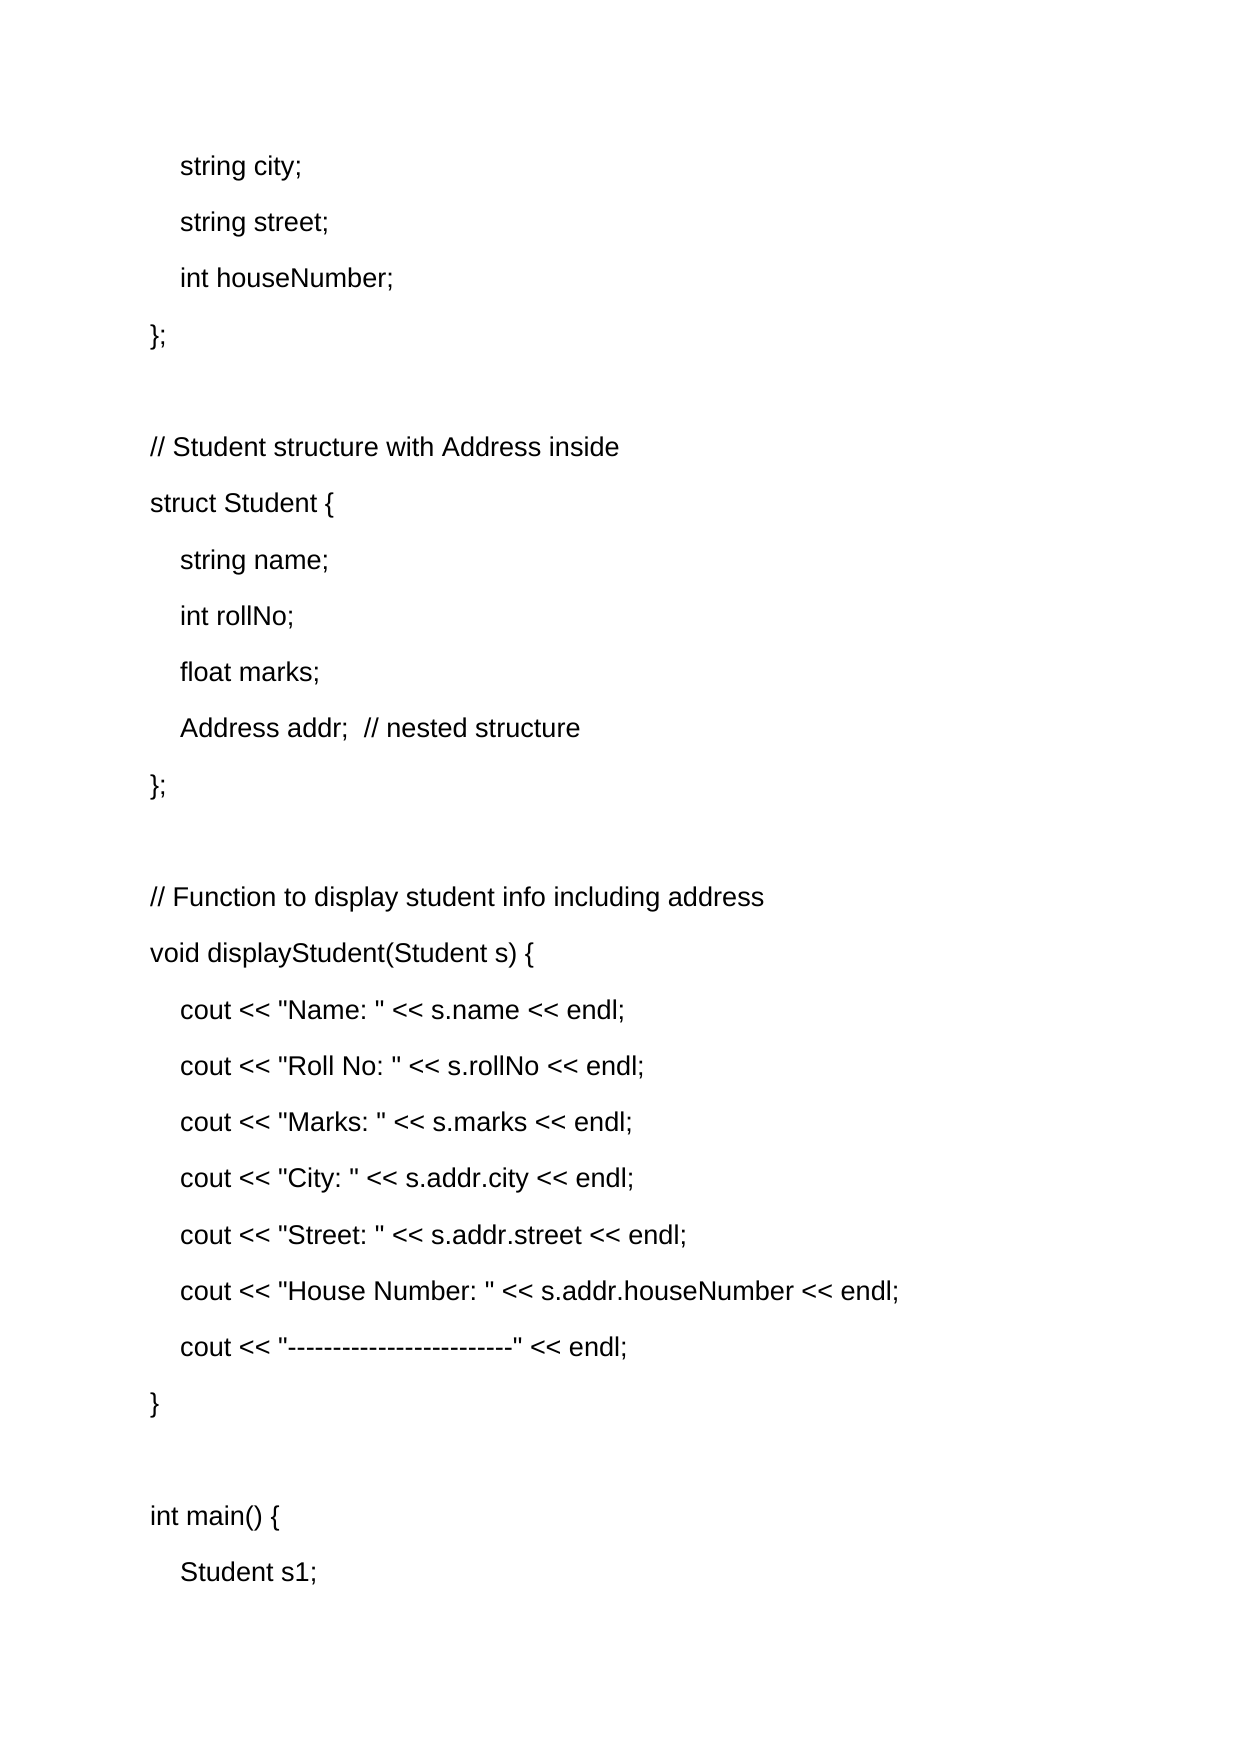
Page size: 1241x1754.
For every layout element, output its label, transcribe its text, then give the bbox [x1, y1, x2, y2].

text cout << "Name: " << s.name << endl; [150, 994, 1090, 1025]
text }; [150, 319, 1090, 350]
text float marks; [150, 656, 1090, 687]
text cout << "Street: " << s.addr.street << endl; [150, 1219, 1090, 1250]
text cout << "City: " << s.addr.city << endl; [150, 1162, 1090, 1194]
text cout << "Marks: " << s.marks << endl; [150, 1106, 1090, 1137]
text void displayStudent(Student s) { [150, 937, 1090, 969]
text // Student structure with Address inside [150, 431, 1090, 462]
text cout << "House Number: " << s.addr.houseNumber << endl; [150, 1275, 1090, 1306]
text cout << "Roll No: " << s.rollNo << endl; [150, 1050, 1090, 1081]
text }; [150, 769, 1090, 800]
text // Function to display student info including address [150, 881, 1090, 912]
text cout << "-------------------------" << endl; [150, 1331, 1090, 1362]
text int main() { [150, 1500, 1090, 1531]
text Student s1; [150, 1556, 1090, 1587]
text Address addr; // nested structure [150, 712, 1090, 744]
text int rollNo; [150, 600, 1090, 631]
text } [150, 1387, 1090, 1419]
text string street; [150, 206, 1090, 237]
text struct Student { [150, 487, 1090, 519]
text string city; [150, 150, 1090, 181]
text string name; [150, 544, 1090, 575]
text int houseNumber; [150, 262, 1090, 294]
